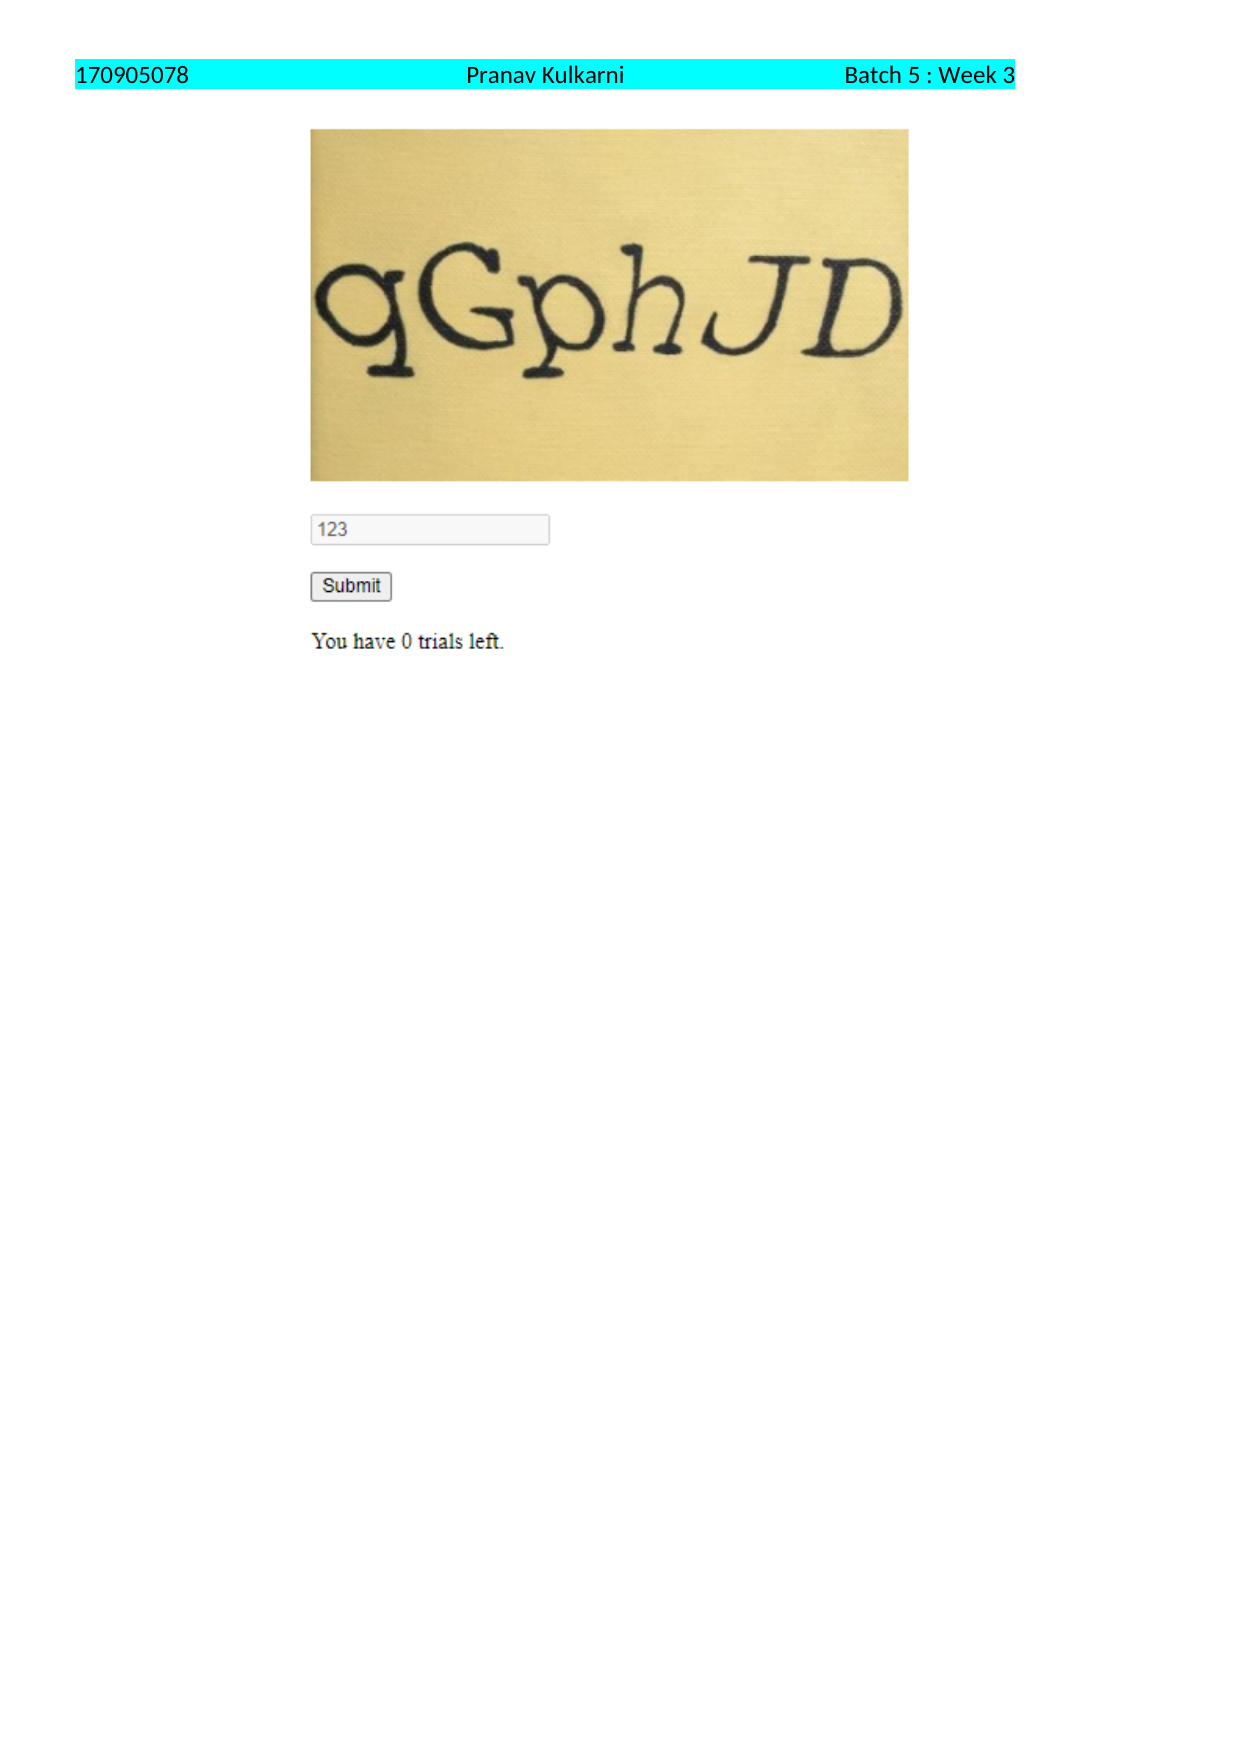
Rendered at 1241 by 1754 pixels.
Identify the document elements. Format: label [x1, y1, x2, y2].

picture [303, 120, 937, 663]
